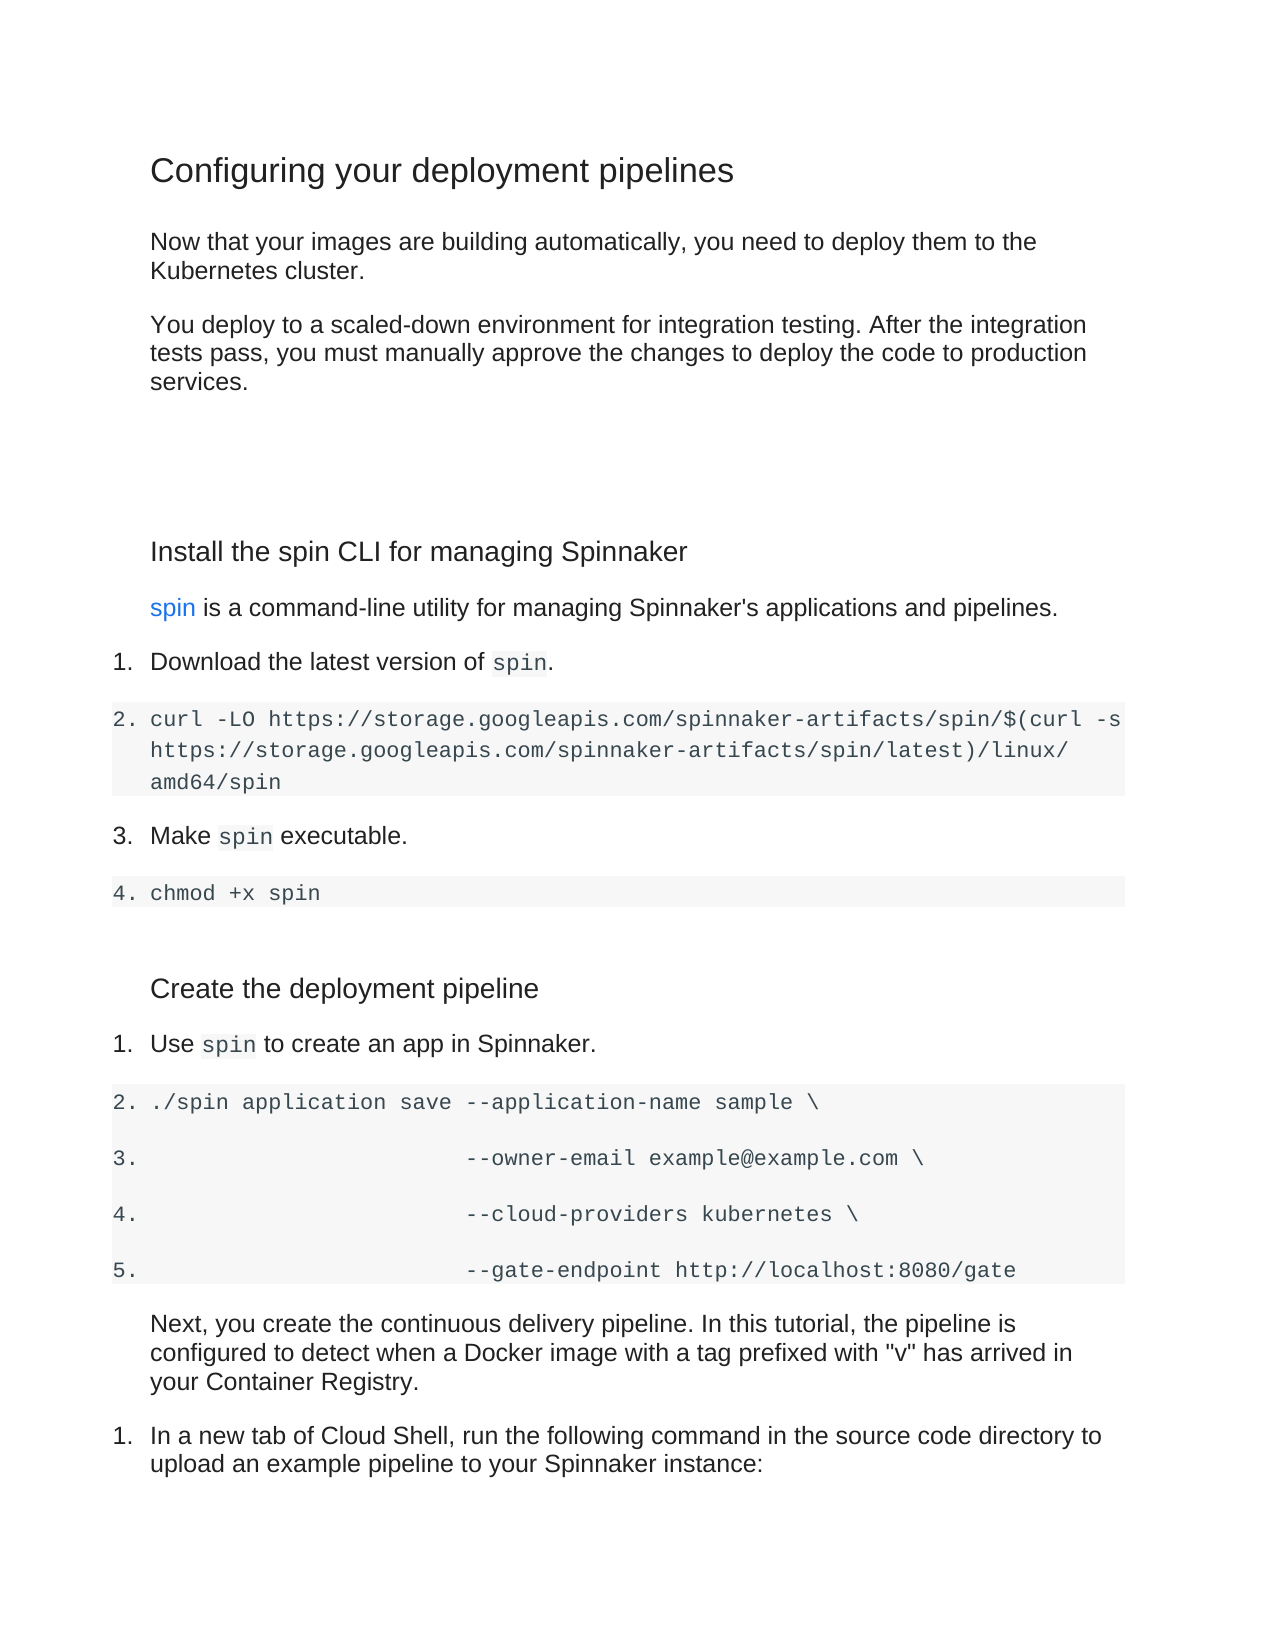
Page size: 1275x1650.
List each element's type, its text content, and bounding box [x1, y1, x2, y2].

list --cloud-providers kubernetes \ [112, 1197, 1125, 1228]
list Use spin to create an app in Spinnaker. [112, 1029, 1125, 1059]
list ./spin application save --application-name sample \ [112, 1084, 1125, 1116]
text Install the spin CLI for managing Spinnaker [150, 521, 1125, 568]
text spin is a command-line utility for managing Spinnaker's applications and pipelines. [150, 593, 1125, 622]
text You deploy to a scaled-down environment for integration testing. After the integration tests pass, you must manually approve the changes to deploy the code to production services. [150, 309, 1125, 396]
list --owner-email example@example.com \ [112, 1141, 1125, 1172]
text Create the deployment pipeline [150, 957, 1125, 1004]
list curl -LO https://storage.googleapis.com/spinnaker-artifacts/spin/$(curl -s https://storage.googleapis.com/spinnaker-artifacts/spin/latest)/linux/amd64/spin [112, 702, 1125, 796]
text Now that your images are building automatically, you need to deploy them to the Kubernetes cluster. [150, 227, 1125, 284]
list --gate-endpoint http://localhost:8080/gate [112, 1253, 1125, 1284]
text Next, you create the continuous delivery pipeline. In this tutorial, the pipeline is configured to detect when a Docker image with a tag prefixed with "v" has arrived in your Container Registry. [150, 1309, 1125, 1396]
list Make spin executable. [112, 821, 1125, 851]
list chmod +x spin [112, 876, 1125, 907]
text Configuring your deployment pipelines [150, 150, 1125, 189]
list In a new tab of Cloud Shell, run the following command in the source code directory to upload an example pipeline to your Spinnaker instance: [112, 1421, 1125, 1478]
list Download the latest version of spin. [112, 647, 1125, 677]
